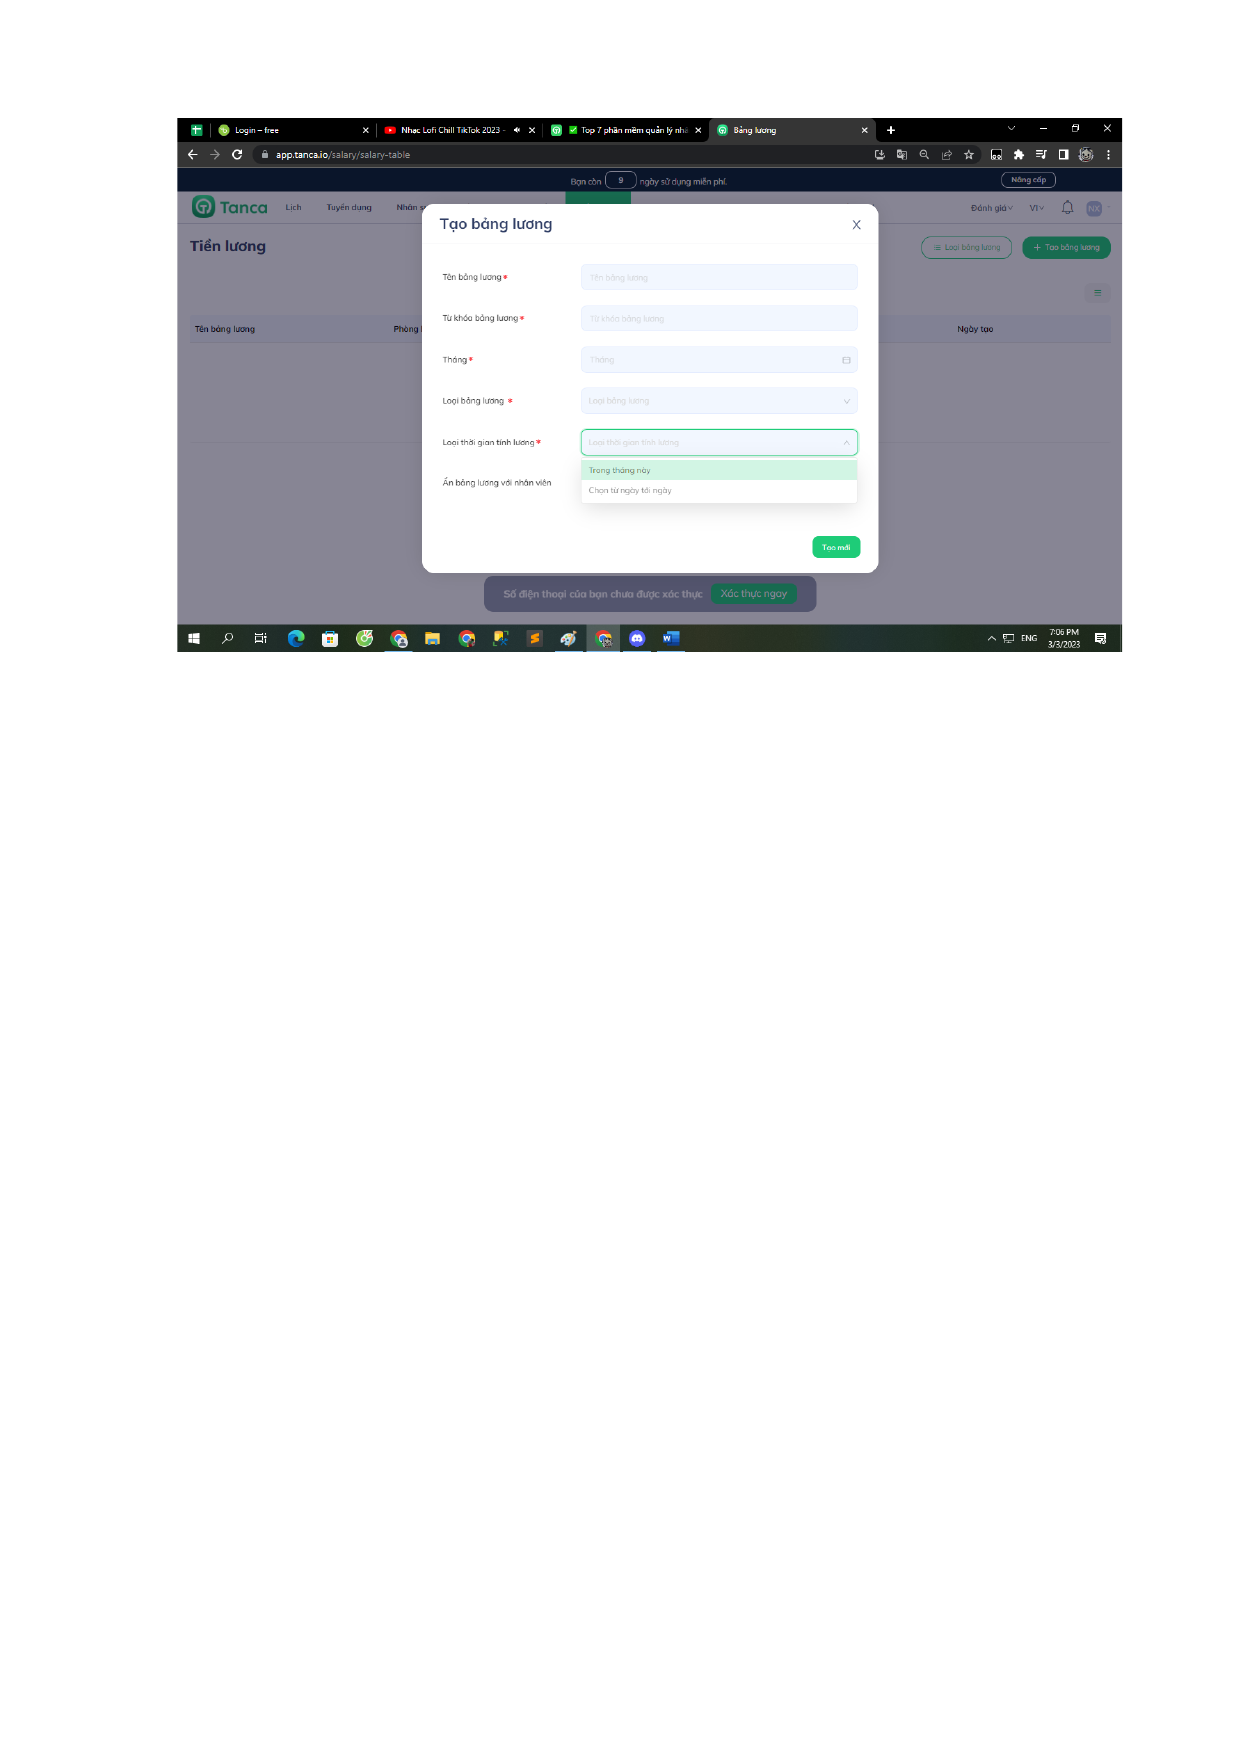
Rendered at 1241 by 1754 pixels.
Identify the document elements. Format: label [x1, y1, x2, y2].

picture [177, 118, 1123, 652]
